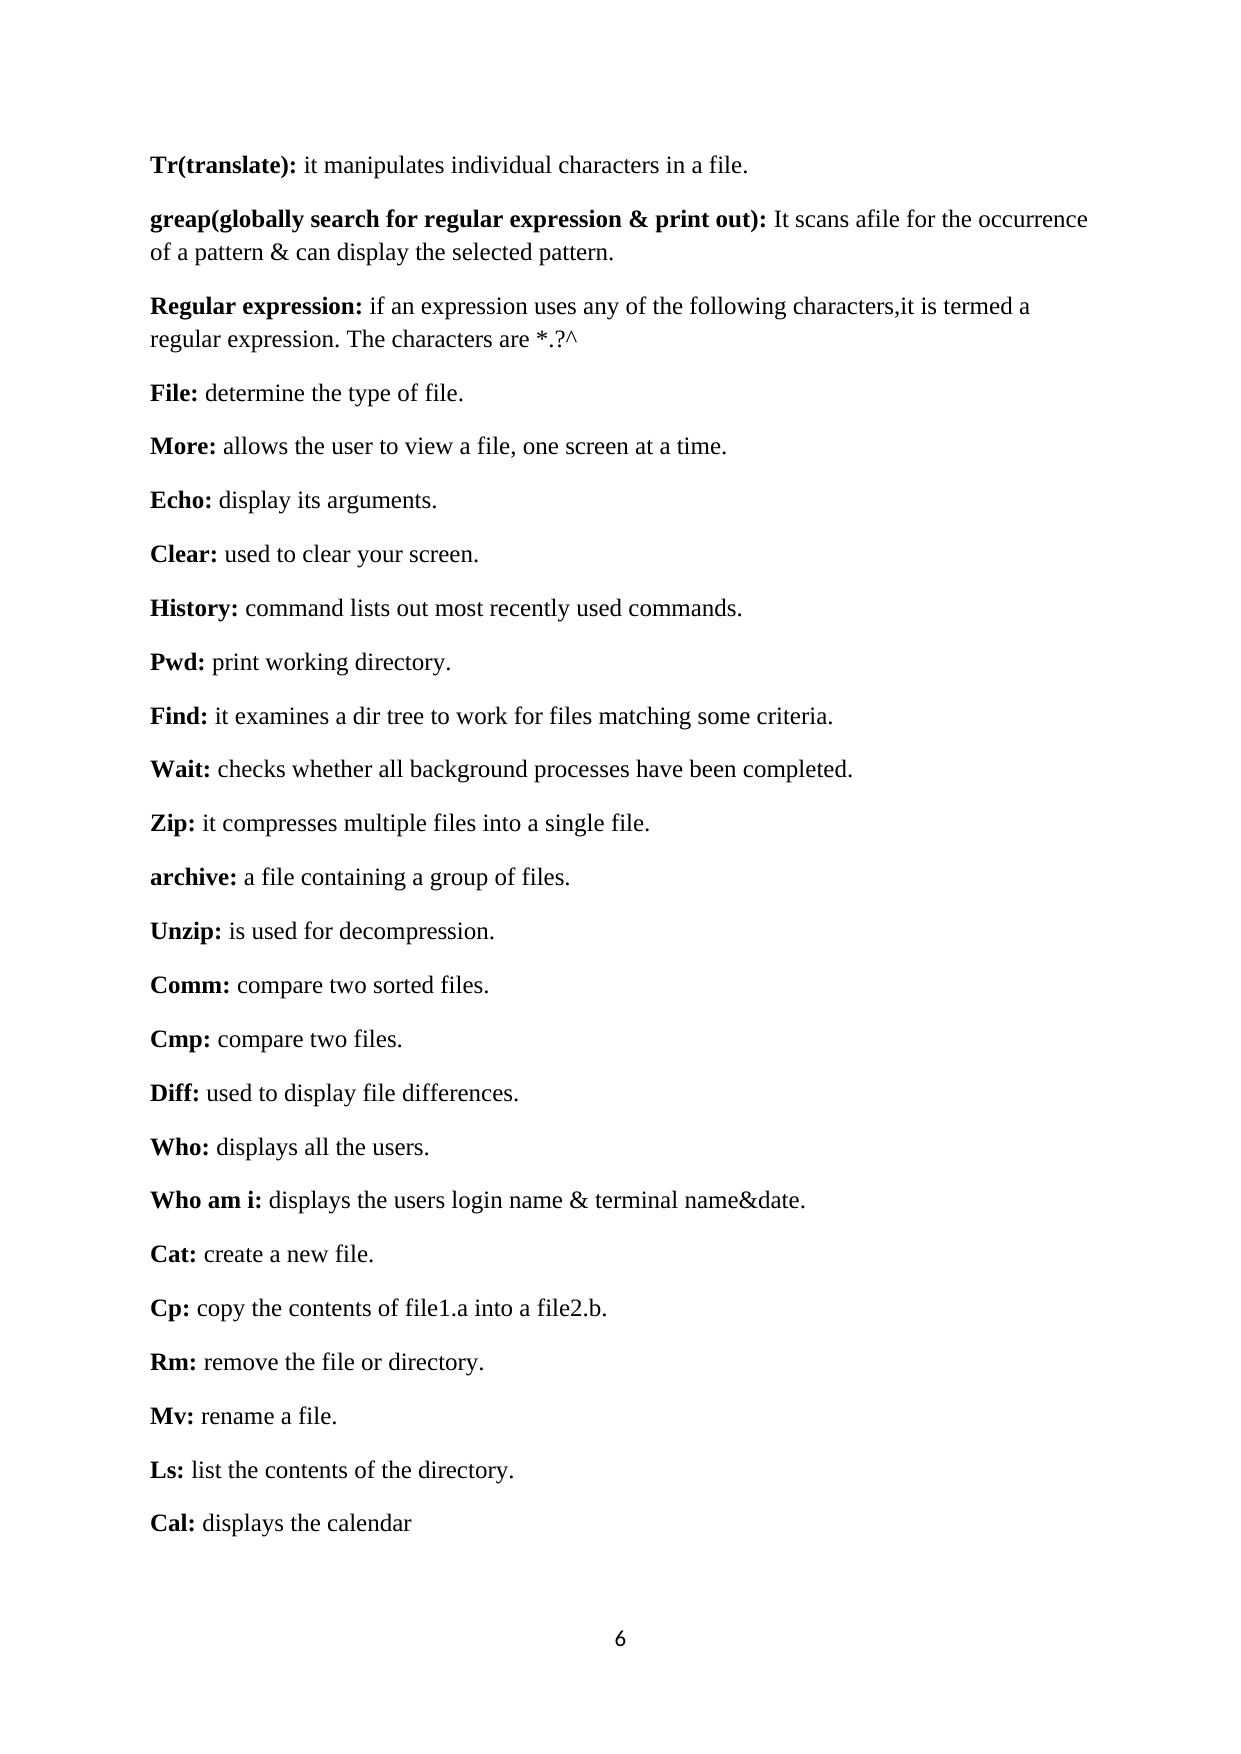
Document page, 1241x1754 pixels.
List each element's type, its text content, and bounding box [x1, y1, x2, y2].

text Diff: used to display file differences. [150, 1078, 1090, 1106]
text Comm: compare two sorted files. [150, 970, 1090, 999]
text greap(globally search for regular expression & print out): It scans afile for the occurrence of a pattern & can display the selected pattern. [150, 204, 1090, 266]
text Tr(translate): it manipulates individual characters in a file. [150, 150, 1090, 179]
text Who: displays all the users. [150, 1132, 1090, 1160]
text Cat: create a new file. [150, 1239, 1090, 1268]
text Unzip: is used for decompression. [150, 916, 1090, 945]
text File: determine the type of file. [150, 378, 1090, 406]
text Rm: remove the file or directory. [150, 1347, 1090, 1376]
text Mv: rename a file. [150, 1401, 1090, 1429]
text Regular expression: if an expression uses any of the following characters,it is termed a regular expression. The characters are *.?^ [150, 291, 1090, 352]
text Find: it examines a dir tree to work for files matching some criteria. [150, 701, 1090, 729]
text Cp: copy the contents of file1.a into a file2.b. [150, 1293, 1090, 1322]
text Cal: displays the calendar [150, 1508, 1090, 1537]
text Echo: display its arguments. [150, 485, 1090, 514]
text Wait: checks whether all background processes have been completed. [150, 754, 1090, 783]
text Cmp: compare two files. [150, 1024, 1090, 1053]
text Who am i: displays the users login name & terminal name&date. [150, 1185, 1090, 1214]
text archive: a file containing a group of files. [150, 862, 1090, 891]
text Ls: list the contents of the directory. [150, 1455, 1090, 1483]
text Clear: used to clear your screen. [150, 539, 1090, 568]
text Pwd: print working directory. [150, 647, 1090, 676]
text History: command lists out most recently used commands. [150, 593, 1090, 622]
text Zip: it compresses multiple files into a single file. [150, 808, 1090, 837]
text More: allows the user to view a file, one screen at a time. [150, 431, 1090, 460]
